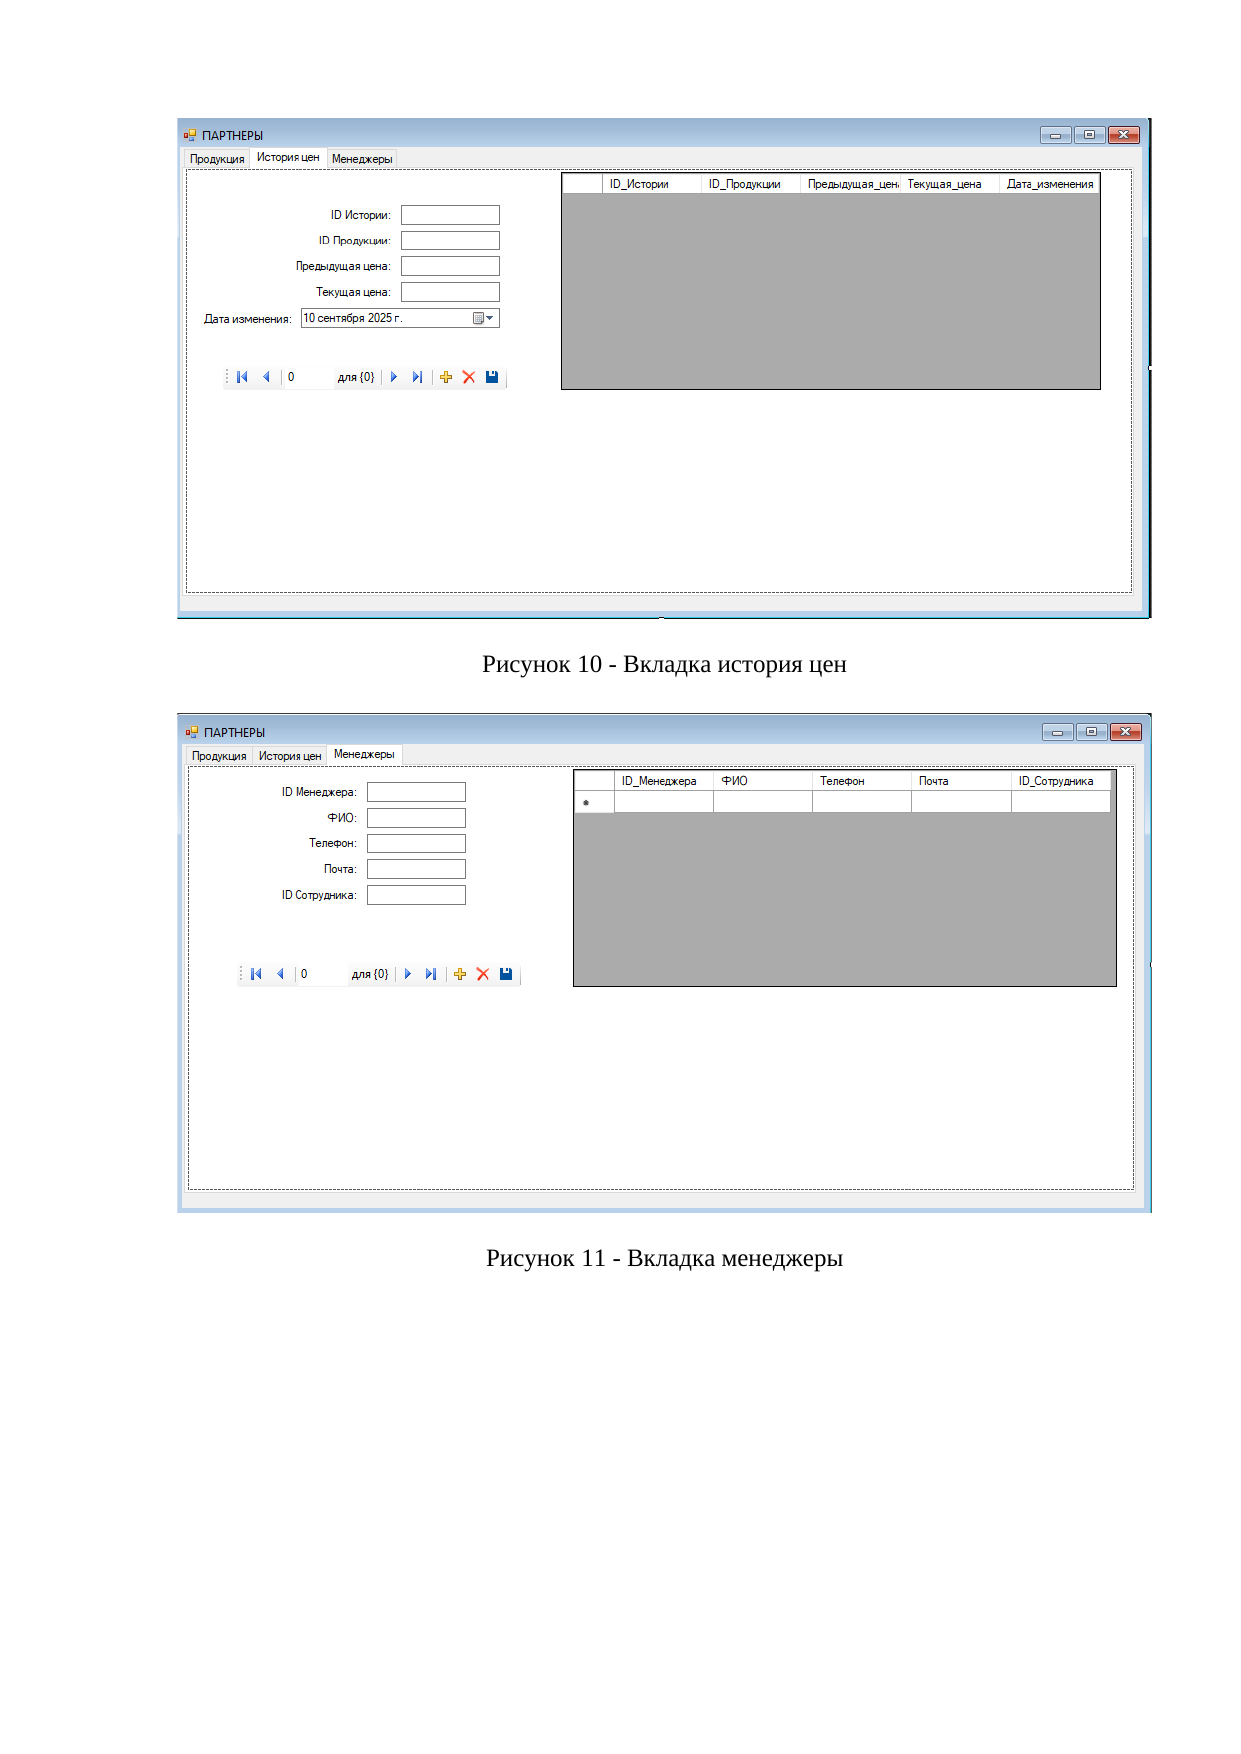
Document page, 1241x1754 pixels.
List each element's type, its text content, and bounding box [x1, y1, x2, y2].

picture [177, 713, 1152, 1213]
text Рисунок 11 - Вкладка менеджеры [177, 1243, 1152, 1272]
text Рисунок 10 - Вкладка история цен [177, 649, 1152, 678]
picture [177, 118, 1152, 619]
